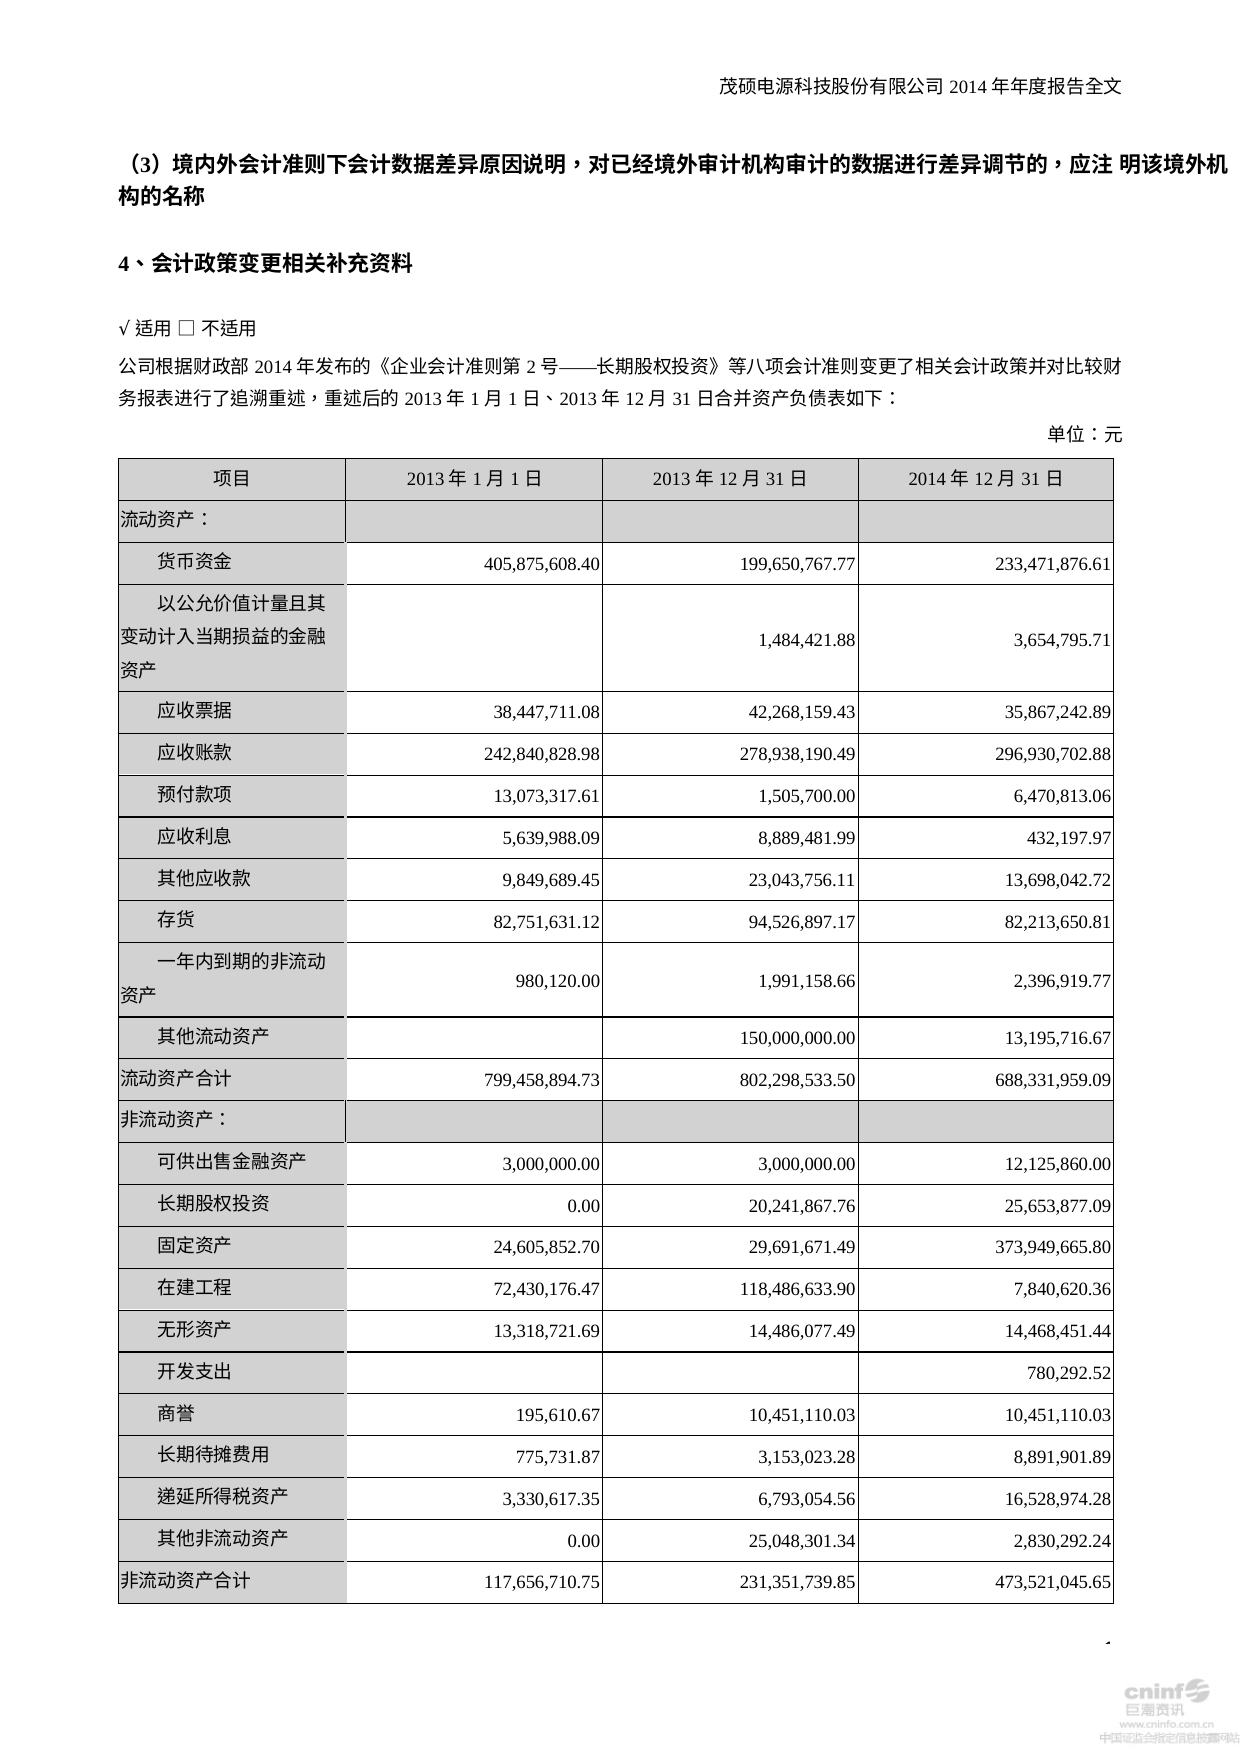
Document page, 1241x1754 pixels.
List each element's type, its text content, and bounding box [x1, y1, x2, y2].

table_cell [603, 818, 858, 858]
text 公司根据财政部 2014 年发布的《企业会计准则第 2 号——长期股权投资》等八项会计准则变更了相关会计政策并对比较财 [118, 353, 1240, 379]
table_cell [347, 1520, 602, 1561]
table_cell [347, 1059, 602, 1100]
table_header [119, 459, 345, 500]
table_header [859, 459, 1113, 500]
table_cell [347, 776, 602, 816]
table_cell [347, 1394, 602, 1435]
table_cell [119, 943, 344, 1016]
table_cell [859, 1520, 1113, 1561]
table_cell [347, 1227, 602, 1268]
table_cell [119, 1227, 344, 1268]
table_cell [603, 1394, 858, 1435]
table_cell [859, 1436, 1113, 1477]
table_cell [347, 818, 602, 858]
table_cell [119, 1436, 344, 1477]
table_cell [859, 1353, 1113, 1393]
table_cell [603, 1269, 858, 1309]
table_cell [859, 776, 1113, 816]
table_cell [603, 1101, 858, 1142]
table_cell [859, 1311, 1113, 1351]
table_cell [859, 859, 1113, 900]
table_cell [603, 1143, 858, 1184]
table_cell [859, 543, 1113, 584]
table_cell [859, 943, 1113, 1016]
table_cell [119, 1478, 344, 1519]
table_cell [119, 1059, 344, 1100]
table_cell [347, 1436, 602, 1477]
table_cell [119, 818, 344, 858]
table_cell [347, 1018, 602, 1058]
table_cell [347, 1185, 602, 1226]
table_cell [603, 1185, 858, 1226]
picture [1099, 1673, 1241, 1754]
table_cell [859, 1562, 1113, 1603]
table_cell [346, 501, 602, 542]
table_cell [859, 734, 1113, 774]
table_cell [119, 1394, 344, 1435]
text 务报表进行了追溯重述，重述后的 2013 年 1 月 1 日、2013 年 12 月 31 日合并资产负债表如下： [118, 385, 1240, 411]
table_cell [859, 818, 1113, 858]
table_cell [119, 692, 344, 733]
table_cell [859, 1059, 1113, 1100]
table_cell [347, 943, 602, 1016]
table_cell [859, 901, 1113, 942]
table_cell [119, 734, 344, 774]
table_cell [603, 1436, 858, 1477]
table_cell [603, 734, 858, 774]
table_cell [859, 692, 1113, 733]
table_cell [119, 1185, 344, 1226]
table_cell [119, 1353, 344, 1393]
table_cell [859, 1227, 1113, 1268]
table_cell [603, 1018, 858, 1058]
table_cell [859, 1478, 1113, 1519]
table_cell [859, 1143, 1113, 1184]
text √ 适用 □ 不适用 [118, 316, 1240, 341]
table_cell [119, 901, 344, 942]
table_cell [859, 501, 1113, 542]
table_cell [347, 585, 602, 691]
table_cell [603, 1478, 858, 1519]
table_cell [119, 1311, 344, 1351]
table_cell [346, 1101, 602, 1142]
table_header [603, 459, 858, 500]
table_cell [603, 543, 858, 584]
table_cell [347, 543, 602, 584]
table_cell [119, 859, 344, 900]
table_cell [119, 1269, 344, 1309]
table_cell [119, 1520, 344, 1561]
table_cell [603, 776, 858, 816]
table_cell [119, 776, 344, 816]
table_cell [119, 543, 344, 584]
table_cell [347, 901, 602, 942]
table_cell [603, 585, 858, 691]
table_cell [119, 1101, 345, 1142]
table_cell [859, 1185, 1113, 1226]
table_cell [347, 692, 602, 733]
text 单位：元 [102, 422, 1122, 447]
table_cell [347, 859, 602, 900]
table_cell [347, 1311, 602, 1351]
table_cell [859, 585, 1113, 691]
subtitle 4、会计政策变更相关补充资料 [118, 248, 1240, 278]
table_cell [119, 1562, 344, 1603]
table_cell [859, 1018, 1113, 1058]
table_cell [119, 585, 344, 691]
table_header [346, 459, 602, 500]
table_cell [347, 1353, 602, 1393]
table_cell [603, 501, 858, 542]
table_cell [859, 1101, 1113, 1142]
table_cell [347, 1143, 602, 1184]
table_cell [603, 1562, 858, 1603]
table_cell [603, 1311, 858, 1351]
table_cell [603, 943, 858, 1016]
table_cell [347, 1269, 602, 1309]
subtitle （3）境内外会计准则下会计数据差异原因说明，对已经境外审计机构审计的数据进行差异调节的，应注 明该境外机构的名称 [118, 149, 1240, 211]
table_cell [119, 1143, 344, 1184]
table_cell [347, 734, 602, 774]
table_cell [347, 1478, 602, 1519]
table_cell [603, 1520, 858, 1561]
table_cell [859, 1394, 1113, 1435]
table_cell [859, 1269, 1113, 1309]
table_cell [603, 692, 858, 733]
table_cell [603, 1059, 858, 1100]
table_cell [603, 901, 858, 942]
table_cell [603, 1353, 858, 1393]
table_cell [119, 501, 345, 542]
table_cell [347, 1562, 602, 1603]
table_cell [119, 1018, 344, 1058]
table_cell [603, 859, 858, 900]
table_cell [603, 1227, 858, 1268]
